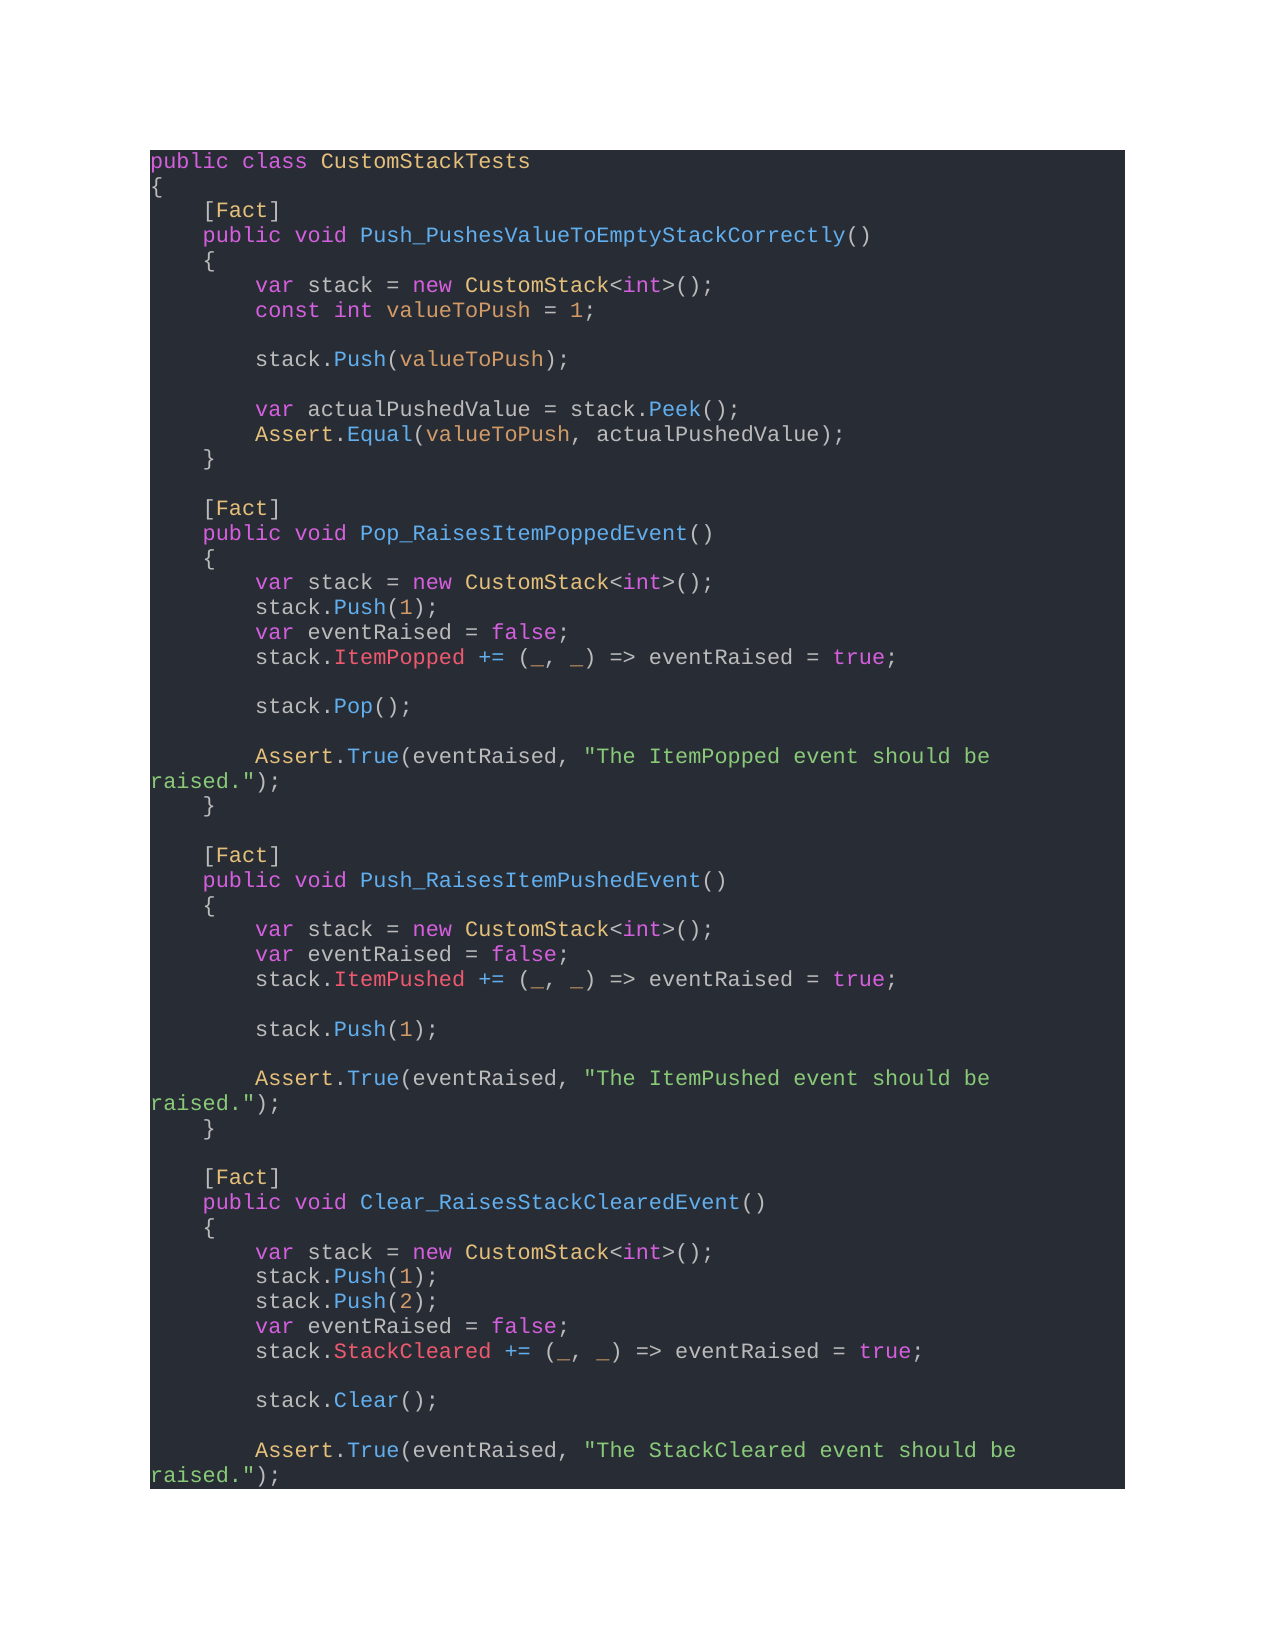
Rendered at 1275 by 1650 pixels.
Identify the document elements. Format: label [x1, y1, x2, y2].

text [150, 150, 1125, 1489]
